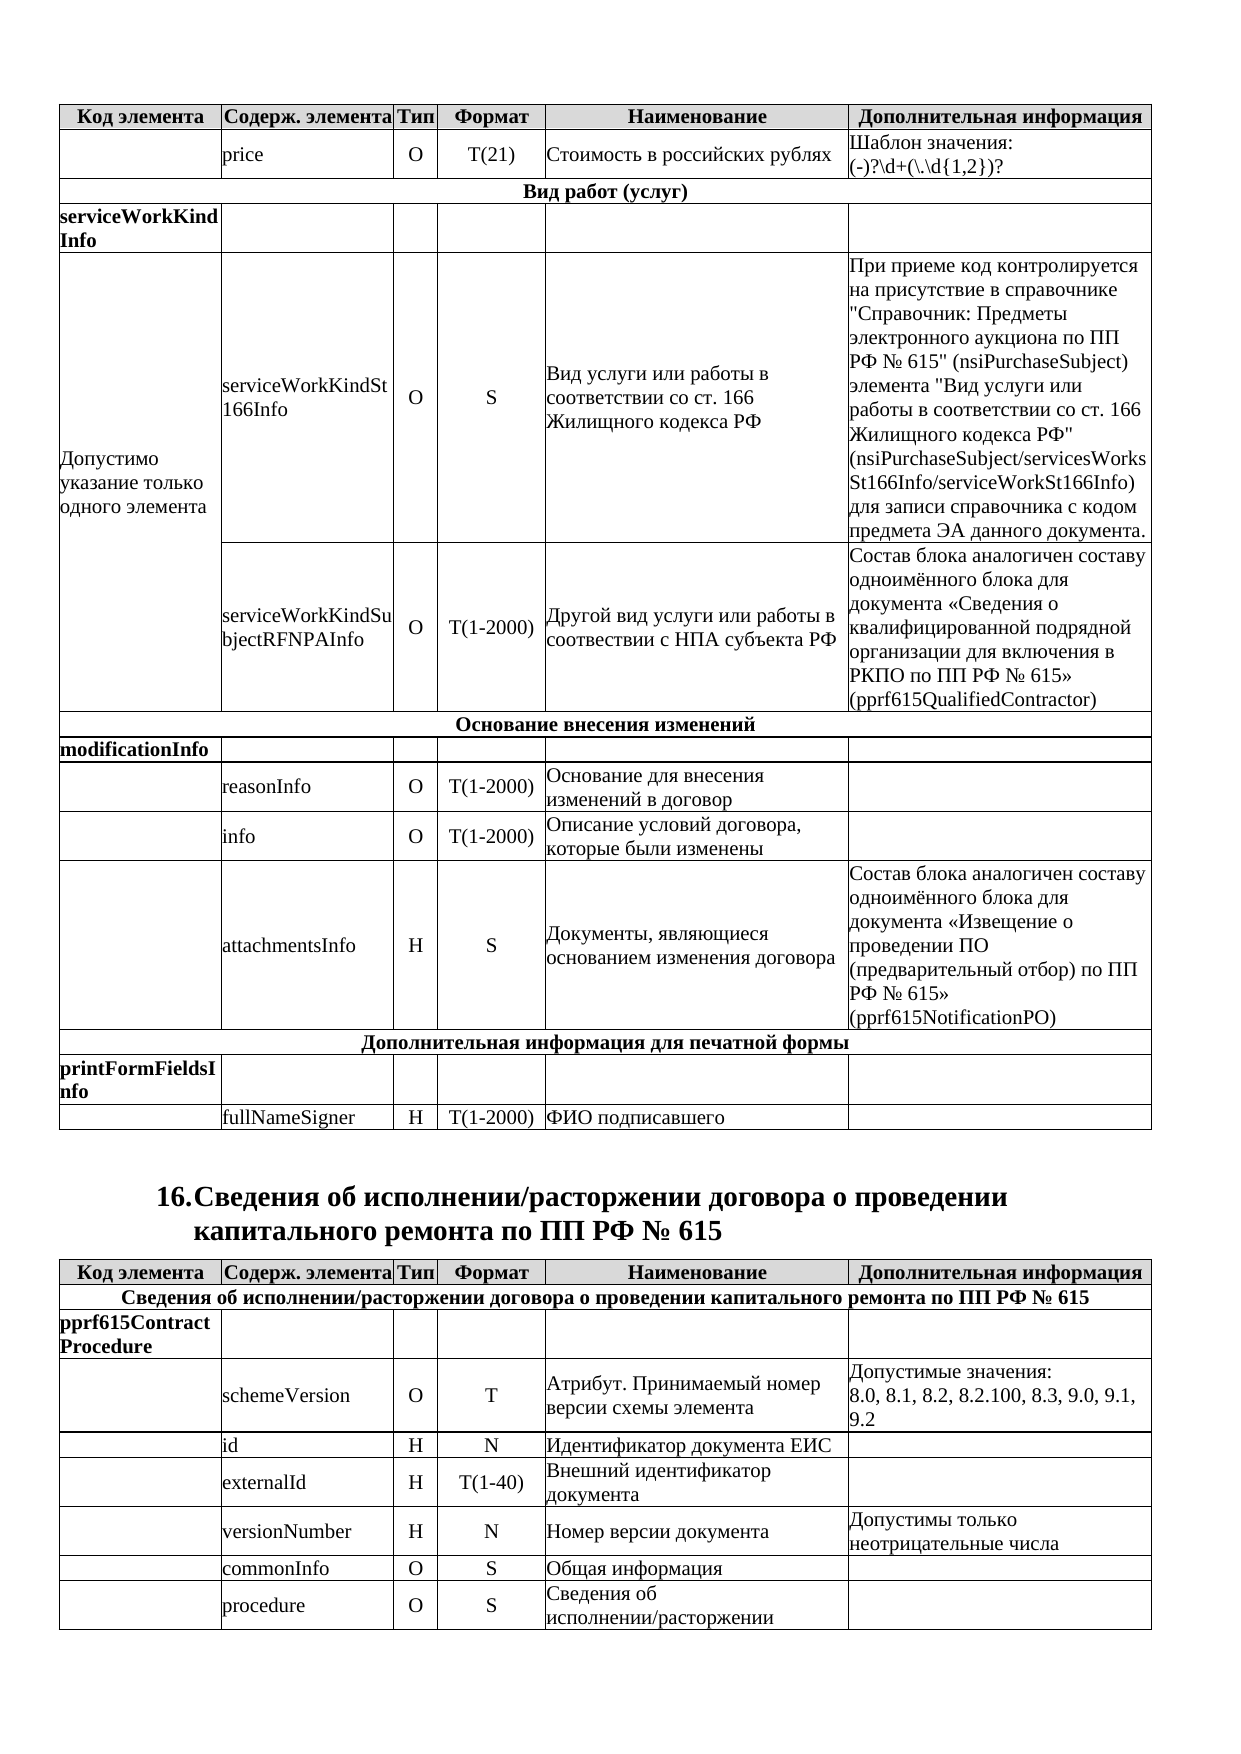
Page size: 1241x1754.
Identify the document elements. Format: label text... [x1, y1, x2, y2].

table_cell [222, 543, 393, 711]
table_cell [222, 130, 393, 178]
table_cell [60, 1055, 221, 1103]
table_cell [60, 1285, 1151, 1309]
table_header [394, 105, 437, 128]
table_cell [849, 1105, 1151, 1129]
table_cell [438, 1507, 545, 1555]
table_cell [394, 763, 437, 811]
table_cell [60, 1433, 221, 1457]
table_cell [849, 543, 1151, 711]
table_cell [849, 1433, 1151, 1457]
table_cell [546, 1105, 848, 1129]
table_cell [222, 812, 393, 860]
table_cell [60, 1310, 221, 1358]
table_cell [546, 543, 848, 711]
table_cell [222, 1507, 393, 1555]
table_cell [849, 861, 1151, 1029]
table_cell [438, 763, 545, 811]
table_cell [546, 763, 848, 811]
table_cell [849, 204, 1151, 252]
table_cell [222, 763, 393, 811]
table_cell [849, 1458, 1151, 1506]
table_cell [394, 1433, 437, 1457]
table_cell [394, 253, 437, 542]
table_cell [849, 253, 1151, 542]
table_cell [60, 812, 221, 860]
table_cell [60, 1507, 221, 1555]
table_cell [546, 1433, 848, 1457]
subtitle Сведения об исполнении/расторжении договора о проведении капитального ремонта по ПП РФ № 615 [156, 1179, 1152, 1246]
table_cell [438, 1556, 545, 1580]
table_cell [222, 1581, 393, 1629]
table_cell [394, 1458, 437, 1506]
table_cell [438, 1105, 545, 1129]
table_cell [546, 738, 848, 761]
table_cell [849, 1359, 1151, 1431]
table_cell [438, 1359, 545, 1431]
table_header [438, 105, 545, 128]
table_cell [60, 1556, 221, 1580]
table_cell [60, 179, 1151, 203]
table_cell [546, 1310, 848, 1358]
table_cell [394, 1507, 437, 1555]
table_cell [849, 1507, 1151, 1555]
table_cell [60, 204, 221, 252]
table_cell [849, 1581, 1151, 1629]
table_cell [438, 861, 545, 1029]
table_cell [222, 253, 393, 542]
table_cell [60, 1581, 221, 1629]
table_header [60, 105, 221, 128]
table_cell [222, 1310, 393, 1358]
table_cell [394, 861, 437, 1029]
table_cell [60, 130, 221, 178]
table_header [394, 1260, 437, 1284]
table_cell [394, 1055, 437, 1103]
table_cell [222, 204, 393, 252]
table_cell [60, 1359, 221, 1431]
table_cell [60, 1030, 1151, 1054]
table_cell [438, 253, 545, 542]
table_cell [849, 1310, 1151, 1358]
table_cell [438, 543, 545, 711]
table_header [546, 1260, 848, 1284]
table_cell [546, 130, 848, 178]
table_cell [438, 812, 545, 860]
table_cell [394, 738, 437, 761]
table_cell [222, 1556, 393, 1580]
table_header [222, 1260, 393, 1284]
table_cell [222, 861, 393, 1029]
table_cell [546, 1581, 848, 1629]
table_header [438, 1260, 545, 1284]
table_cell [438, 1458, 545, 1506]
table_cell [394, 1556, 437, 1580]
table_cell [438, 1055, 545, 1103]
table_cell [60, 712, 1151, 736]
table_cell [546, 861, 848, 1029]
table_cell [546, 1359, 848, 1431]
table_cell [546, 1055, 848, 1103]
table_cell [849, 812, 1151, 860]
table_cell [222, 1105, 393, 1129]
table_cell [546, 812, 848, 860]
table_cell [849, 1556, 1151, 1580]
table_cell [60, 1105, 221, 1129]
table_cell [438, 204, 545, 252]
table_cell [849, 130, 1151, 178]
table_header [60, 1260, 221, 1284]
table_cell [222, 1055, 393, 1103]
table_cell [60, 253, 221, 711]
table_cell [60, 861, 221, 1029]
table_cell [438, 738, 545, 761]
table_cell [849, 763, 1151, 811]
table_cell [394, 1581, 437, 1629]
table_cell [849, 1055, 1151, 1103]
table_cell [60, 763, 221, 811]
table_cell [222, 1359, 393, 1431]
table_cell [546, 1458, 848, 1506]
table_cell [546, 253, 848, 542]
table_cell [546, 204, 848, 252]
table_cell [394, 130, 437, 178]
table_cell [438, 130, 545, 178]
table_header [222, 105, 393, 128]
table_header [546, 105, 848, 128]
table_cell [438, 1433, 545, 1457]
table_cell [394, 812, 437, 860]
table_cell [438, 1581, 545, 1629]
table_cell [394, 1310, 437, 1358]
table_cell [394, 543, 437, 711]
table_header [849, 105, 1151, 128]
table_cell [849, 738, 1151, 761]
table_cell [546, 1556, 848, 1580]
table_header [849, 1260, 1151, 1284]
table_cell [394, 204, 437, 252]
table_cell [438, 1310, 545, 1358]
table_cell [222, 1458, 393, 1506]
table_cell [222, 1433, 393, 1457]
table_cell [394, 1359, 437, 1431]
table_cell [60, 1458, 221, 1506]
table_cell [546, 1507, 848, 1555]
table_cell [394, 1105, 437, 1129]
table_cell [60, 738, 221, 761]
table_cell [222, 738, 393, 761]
